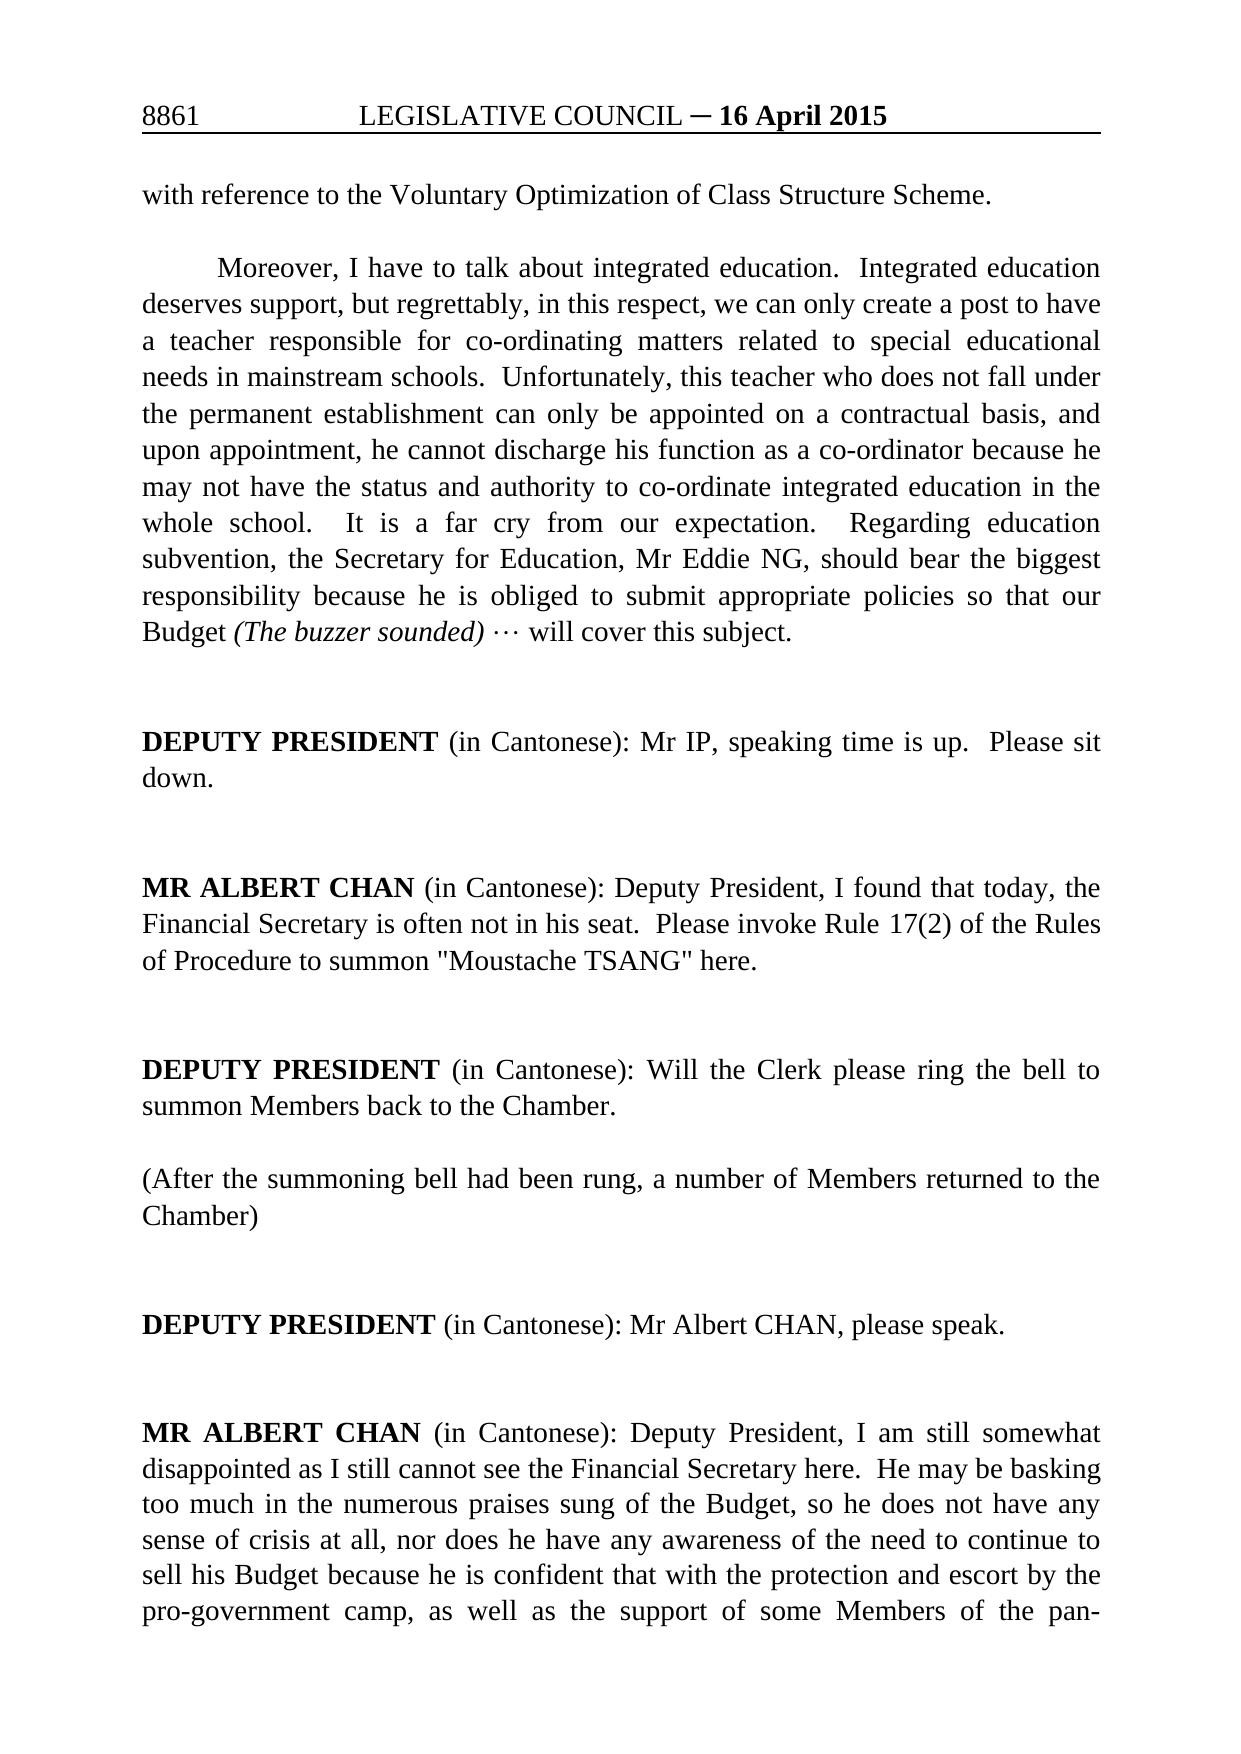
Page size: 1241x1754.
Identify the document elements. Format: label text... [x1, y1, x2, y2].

text DEPUTY PRESIDENT (in Cantonese): Mr IP, speaking time is up. Please sit down. [142, 721, 1101, 794]
text DEPUTY PRESIDENT (in Cantonese): Will the Clerk please ring the bell to summon Members back to the Chamber. [142, 1049, 1101, 1122]
text DEPUTY PRESIDENT (in Cantonese): Mr Albert CHAN, please speak. [142, 1304, 1101, 1341]
text (After the summoning bell had been rung, a number of Members returned to the Chamber) [142, 1158, 1101, 1231]
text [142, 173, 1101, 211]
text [142, 1414, 1101, 1626]
text Moreover, I have to talk about integrated education. Integrated education deserves support, but regrettably, in this respect, we can only create a post to have a teacher responsible for co-ordinating matters related to special educational needs in mainstream schools. Unfortunately, this teacher who does not fall under the permanent establishment can only be appointed on a contractual basis, and upon appointment, he cannot discharge his function as a co-ordinator because he may not have the status and authority to co-ordinate integrated education in the whole school. It is a far cry from our expectation. Regarding education subvention, the Secretary for Education, Mr Eddie NG, should bear the biggest responsibility because he is obliged to submit appropriate policies so that our Budget (The buzzer sounded)  will cover this subject. [142, 247, 1101, 648]
text MR ALBERT CHAN (in Cantonese): Deputy President, I found that today, the Financial Secretary is often not in his seat. Please invoke Rule 17(2) of the Rules of Procedure to summon "Moustache TSANG" here. [142, 867, 1101, 976]
